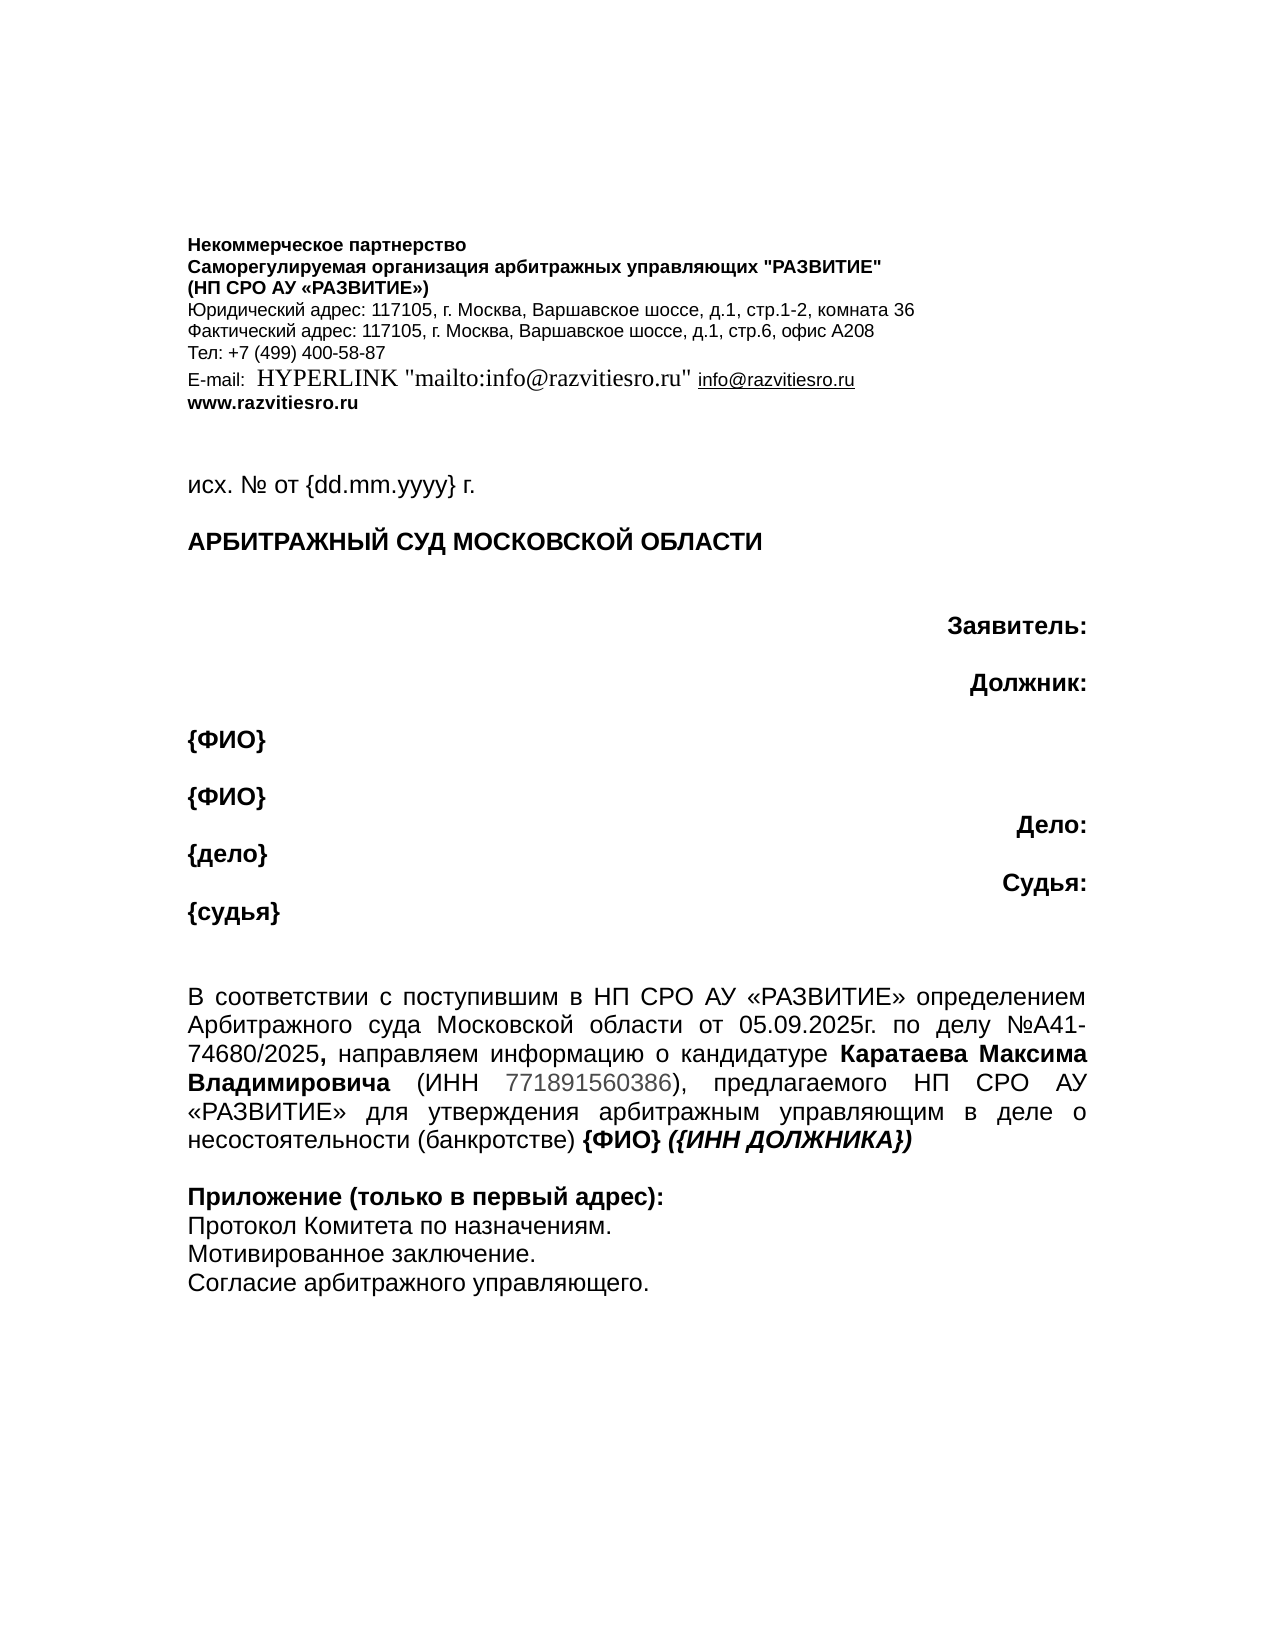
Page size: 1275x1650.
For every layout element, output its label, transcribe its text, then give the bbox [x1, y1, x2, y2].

text Некоммерческое партнерство [187, 236, 1087, 258]
text Тел: +7 (499) 400-58-87 [187, 344, 1087, 366]
text Юридический адрес: 117105, г. Москва, Варшавское шоссе, д.1, стр.1-2, комната 36 [187, 301, 1087, 322]
text АРБИТРАЖНЫЙ СУД МОСКОВСКОЙ ОБЛАСТИ [187, 531, 1087, 560]
text {дело} [187, 847, 1087, 876]
text Дело: [187, 818, 1087, 847]
text Судья: [187, 876, 1087, 905]
text В соответствии с поступившим в НП СРО АУ «РАЗВИТИЕ» определением Арбитражного суда Московской области от 05.09.2025г. по делу №А41-74680/2025, направляем информацию о кандидатуре Каратаева Максима Владимировича (ИНН 771891560386), предлагаемого НП СРО АУ «РАЗВИТИЕ» для утверждения арбитражным управляющим в деле о несостоятельности (банкротстве) {ФИО} ({ИНН ДОЛЖНИКА}) [187, 991, 1087, 1163]
text Заявитель: [187, 617, 1087, 646]
text (НП СРО АУ «РАЗВИТИЕ») [187, 279, 1087, 301]
text Должник: [187, 675, 1087, 703]
text {ФИО} [187, 790, 1087, 818]
text {судья} [187, 905, 1087, 933]
text www.razvitiesro.ru [187, 394, 1087, 416]
text исх. № от {dd.mm.yyyy} г. [187, 473, 1087, 502]
text Протокол Комитета по назначениям. [187, 1221, 1087, 1250]
text Согласие арбитражного управляющего. [187, 1278, 1087, 1307]
text Мотивированное заключение. [187, 1250, 1087, 1278]
text Саморегулируемая организация арбитражных управляющих "РАЗВИТИЕ" [187, 258, 1087, 279]
text Приложение (только в первый адрес): [187, 1192, 1087, 1221]
text Фактический адрес: 117105, г. Москва, Варшавское шоссе, д.1, стр.6, офис А208 [187, 322, 1087, 344]
text Е-mail: HYPERLINK "mailto:info@razvitiesro.ru" info@razvitiesro.ru [187, 366, 1087, 394]
text {ФИО} [187, 732, 1087, 761]
